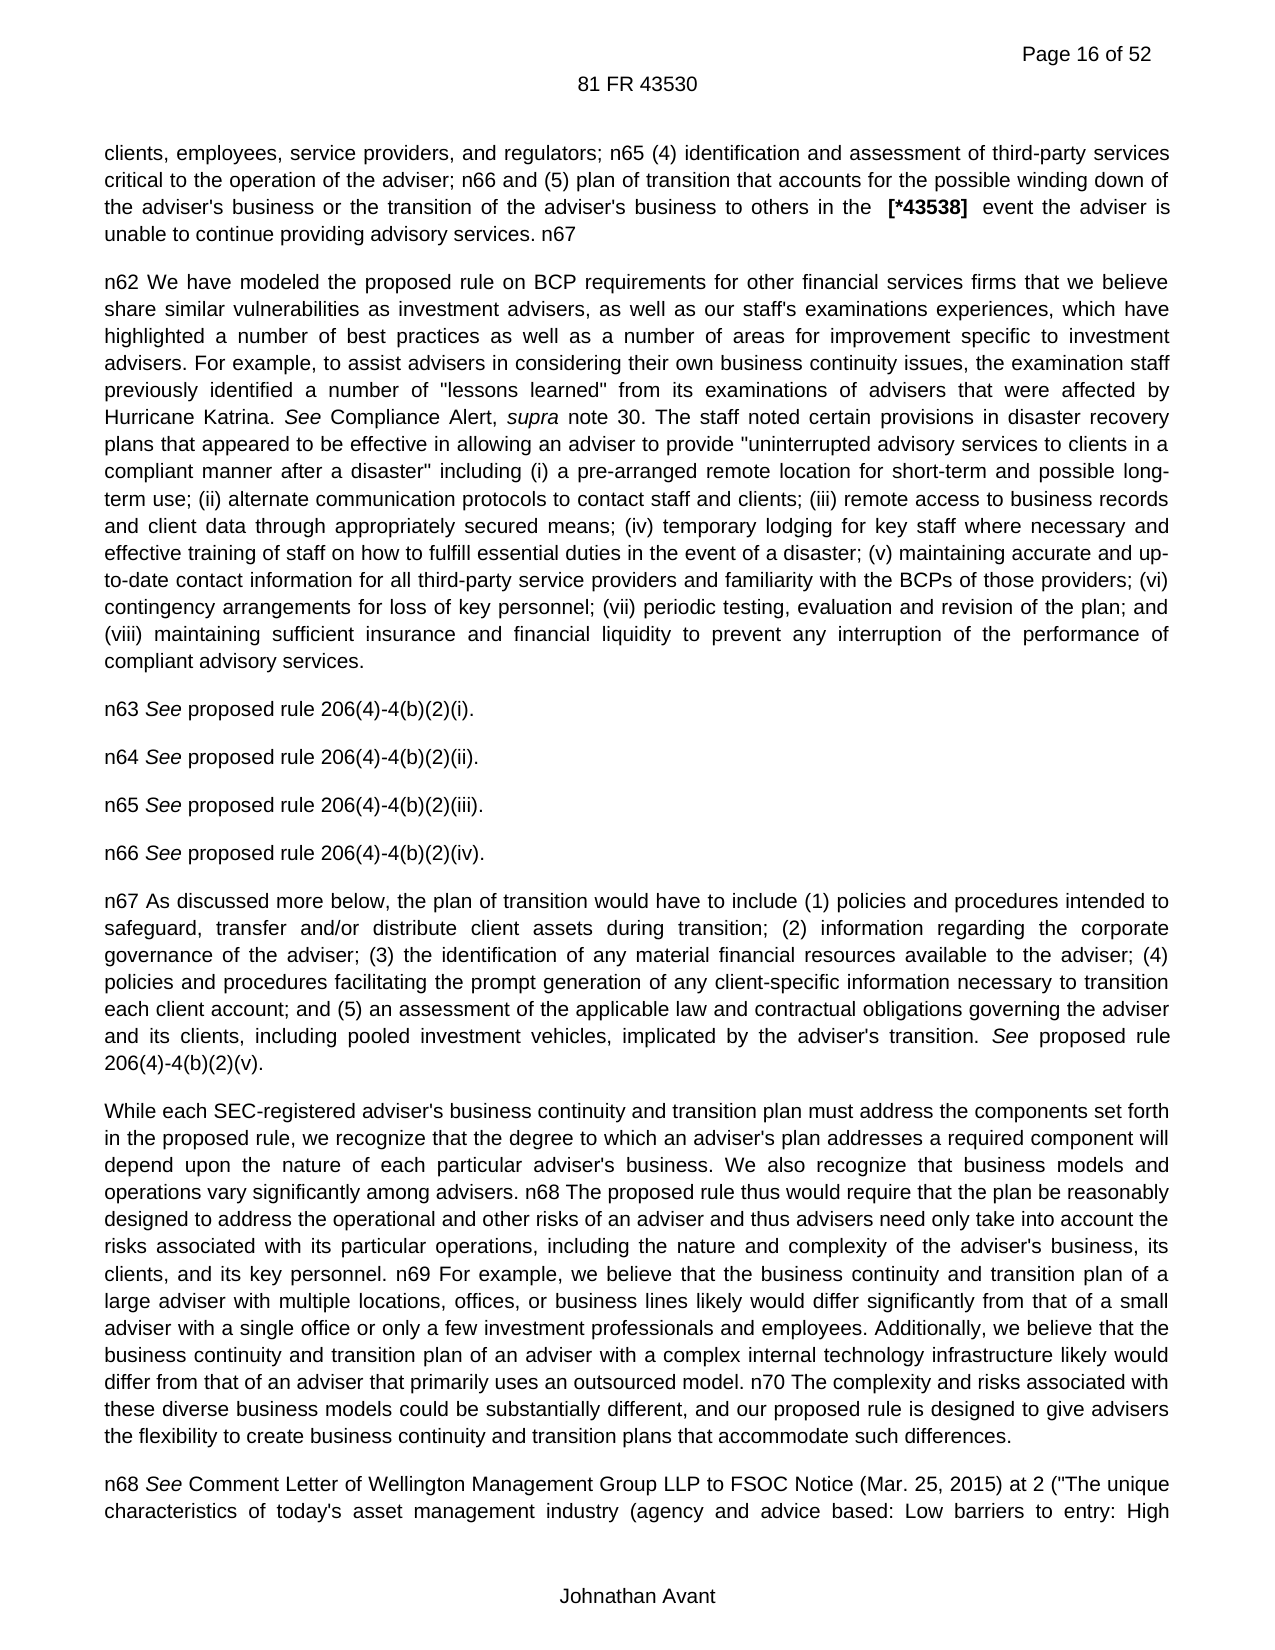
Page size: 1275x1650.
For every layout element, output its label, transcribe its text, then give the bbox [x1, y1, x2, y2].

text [104, 1469, 1171, 1523]
text n67 As discussed more below, the plan of transition would have to include (1) policies and procedures intended to safeguard, transfer and/or distribute client assets during transition; (2) information regarding the corporate governance of the adviser; (3) the identification of any material financial resources available to the adviser; (4) policies and procedures facilitating the prompt generation of any client-specific information necessary to transition each client account; and (5) an assessment of the applicable law and contractual obligations governing the adviser and its clients, including pooled investment vehicles, implicated by the adviser's transition. See proposed rule 206(4)-4(b)(2)(v). [104, 885, 1171, 1075]
text n65 See proposed rule 206(4)-4(b)(2)(iii). [104, 789, 1171, 817]
text n64 See proposed rule 206(4)-4(b)(2)(ii). [104, 742, 1171, 769]
text n63 See proposed rule 206(4)-4(b)(2)(i). [104, 694, 1171, 721]
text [104, 137, 1171, 246]
text n62 We have modeled the proposed rule on BCP requirements for other financial services firms that we believe share similar vulnerabilities as investment advisers, as well as our staff's examinations experiences, which have highlighted a number of best practices as well as a number of areas for improvement specific to investment advisers. For example, to assist advisers in considering their own business continuity issues, the examination staff previously identified a number of "lessons learned" from its examinations of advisers that were affected by Hurricane Katrina. See Compliance Alert, supra note 30. The staff noted certain provisions in disaster recovery plans that appeared to be effective in allowing an adviser to provide "uninterrupted advisory services to clients in a compliant manner after a disaster" including (i) a pre-arranged remote location for short-term and possible long-term use; (ii) alternate communication protocols to contact staff and clients; (iii) remote access to business records and client data through appropriately secured means; (iv) temporary lodging for key staff where necessary and effective training of staff on how to fulfill essential duties in the event of a disaster; (v) maintaining accurate and up-to-date contact information for all third-party service providers and familiarity with the BCPs of those providers; (vi) contingency arrangements for loss of key personnel; (vii) periodic testing, evaluation and revision of the plan; and (viii) maintaining sufficient insurance and financial liquidity to prevent any interruption of the performance of compliant advisory services. [104, 267, 1171, 673]
text While each SEC-registered adviser's business continuity and transition plan must address the components set forth in the proposed rule, we recognize that the degree to which an adviser's plan addresses a required component will depend upon the nature of each particular adviser's business. We also recognize that business models and operations vary significantly among advisers. n68 The proposed rule thus would require that the plan be reasonably designed to address the operational and other risks of an adviser and thus advisers need only take into account the risks associated with its particular operations, including the nature and complexity of the adviser's business, its clients, and its key personnel. n69 For example, we believe that the business continuity and transition plan of a large adviser with multiple locations, offices, or business lines likely would differ significantly from that of a small adviser with a single office or only a few investment professionals and employees. Additionally, we believe that the business continuity and transition plan of an adviser with a complex internal technology infrastructure likely would differ from that of an adviser that primarily uses an outsourced model. n70 The complexity and risks associated with these diverse business models could be substantially different, and our proposed rule is designed to give advisers the flexibility to create business continuity and transition plans that accommodate such differences. [104, 1096, 1171, 1448]
text n66 See proposed rule 206(4)-4(b)(2)(iv). [104, 837, 1171, 864]
